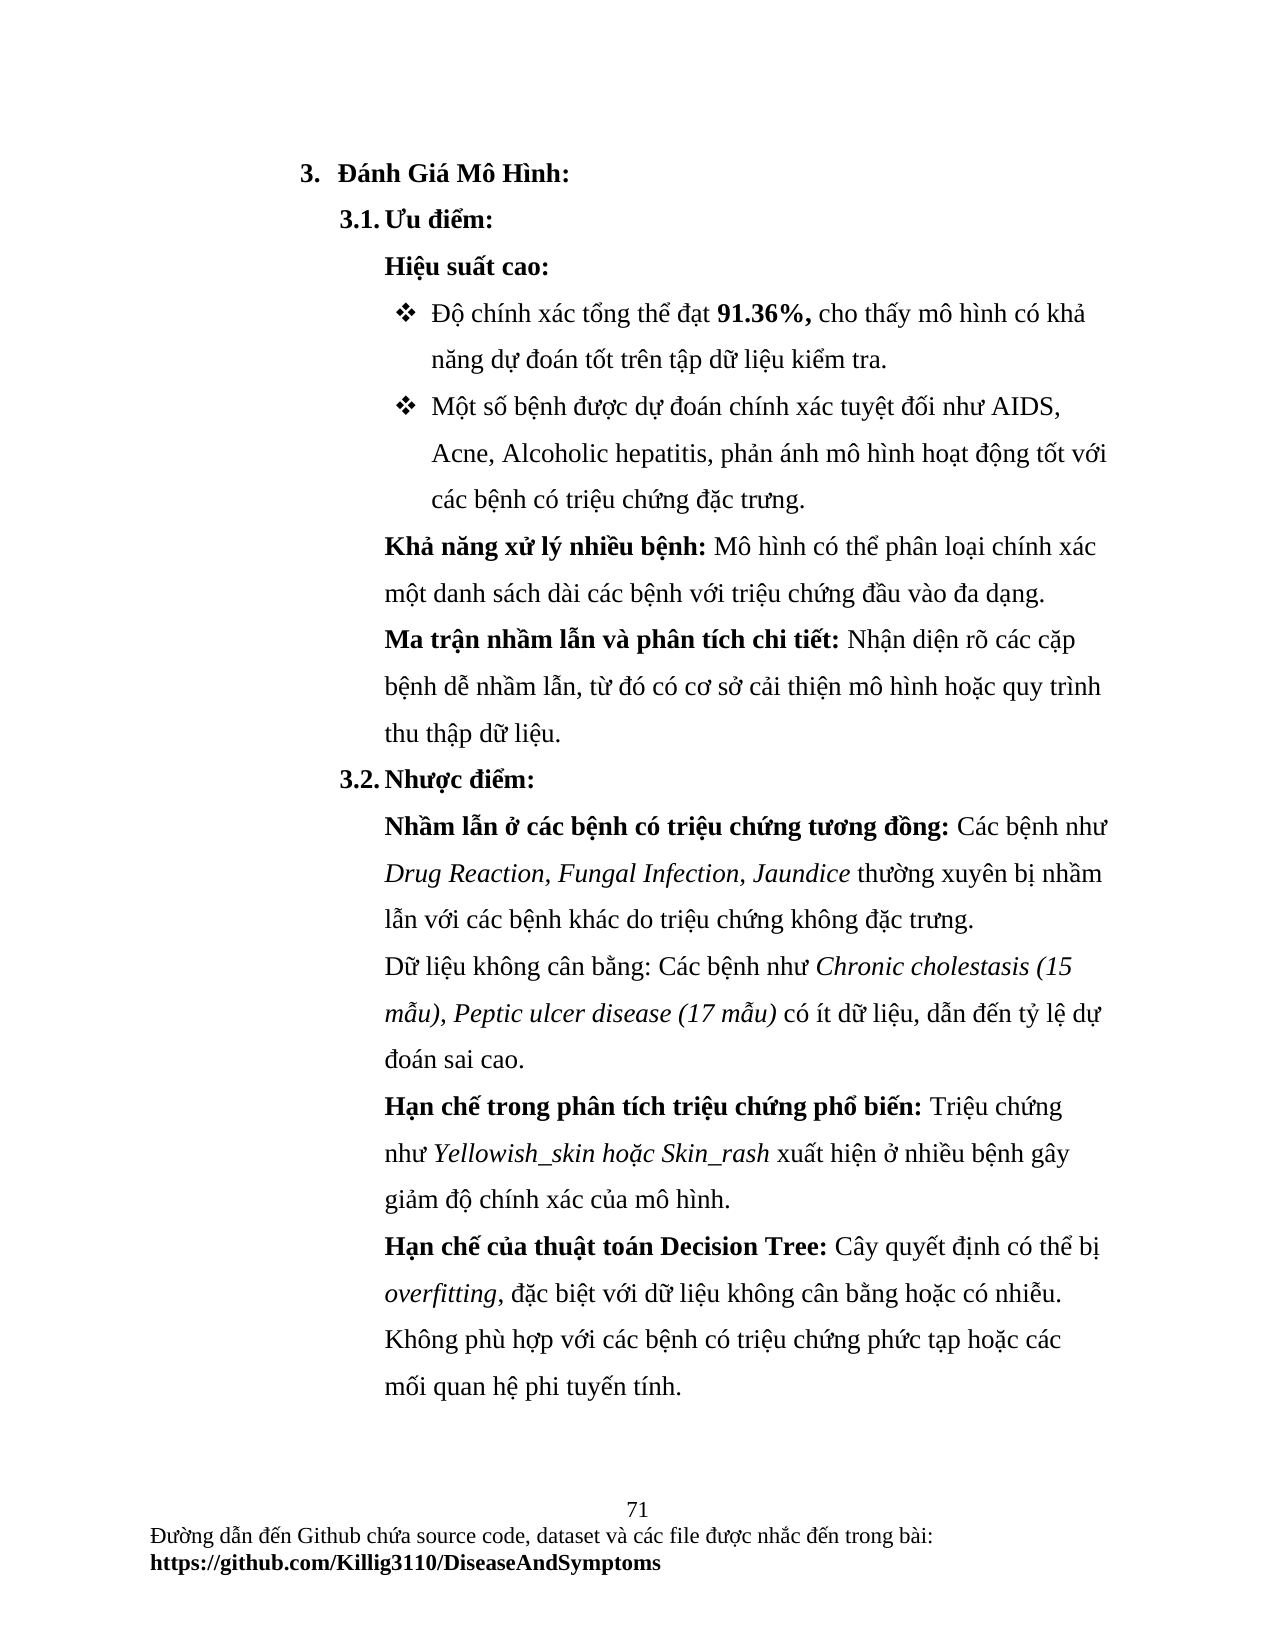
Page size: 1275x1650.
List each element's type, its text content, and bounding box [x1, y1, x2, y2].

list Ma trận nhầm lẫn và phân tích chi tiết: Nhận diện rõ các cặp bệnh dễ nhầm lẫn, từ đó có cơ sở cải thiện mô hình hoặc quy trình thu thập dữ liệu. [384, 623, 1111, 748]
list Hạn chế của thuật toán Decision Tree: Cây quyết định có thể bị overfitting, đặc biệt với dữ liệu không cân bằng hoặc có nhiễu. [384, 1230, 1111, 1308]
list Không phù hợp với các bệnh có triệu chứng phức tạp hoặc các mối quan hệ phi tuyến tính. [384, 1323, 1111, 1401]
list Đánh Giá Mô Hình: [300, 157, 1111, 188]
list Hạn chế trong phân tích triệu chứng phổ biến: Triệu chứng như Yellowish_skin hoặc Skin_rash xuất hiện ở nhiều bệnh gây giảm độ chính xác của mô hình. [384, 1090, 1111, 1215]
list Khả năng xử lý nhiều bệnh: Mô hình có thể phân loại chính xác một danh sách dài các bệnh với triệu chứng đầu vào đa dạng. [384, 530, 1111, 608]
list Hiệu suất cao: [384, 250, 1111, 281]
list Độ chính xác tổng thể đạt 91.36%, cho thấy mô hình có khả năng dự đoán tốt trên tập dữ liệu kiểm tra. [394, 297, 1111, 374]
list Một số bệnh được dự đoán chính xác tuyệt đối như AIDS, Acne, Alcoholic hepatitis, phản ánh mô hình hoạt động tốt với các bệnh có triệu chứng đặc trưng. [394, 390, 1111, 515]
list Nhầm lẫn ở các bệnh có triệu chứng tương đồng: Các bệnh như Drug Reaction, Fungal Infection, Jaundice thường xuyên bị nhầm lẫn với các bệnh khác do triệu chứng không đặc trưng. [384, 810, 1111, 935]
list Dữ liệu không cân bằng: Các bệnh như Chronic cholestasis (15 mẫu), Peptic ulcer disease (17 mẫu) có ít dữ liệu, dẫn đến tỷ lệ dự đoán sai cao. [384, 950, 1111, 1075]
list Nhược điểm: [339, 763, 1111, 795]
list Ưu điểm: [339, 203, 1111, 234]
